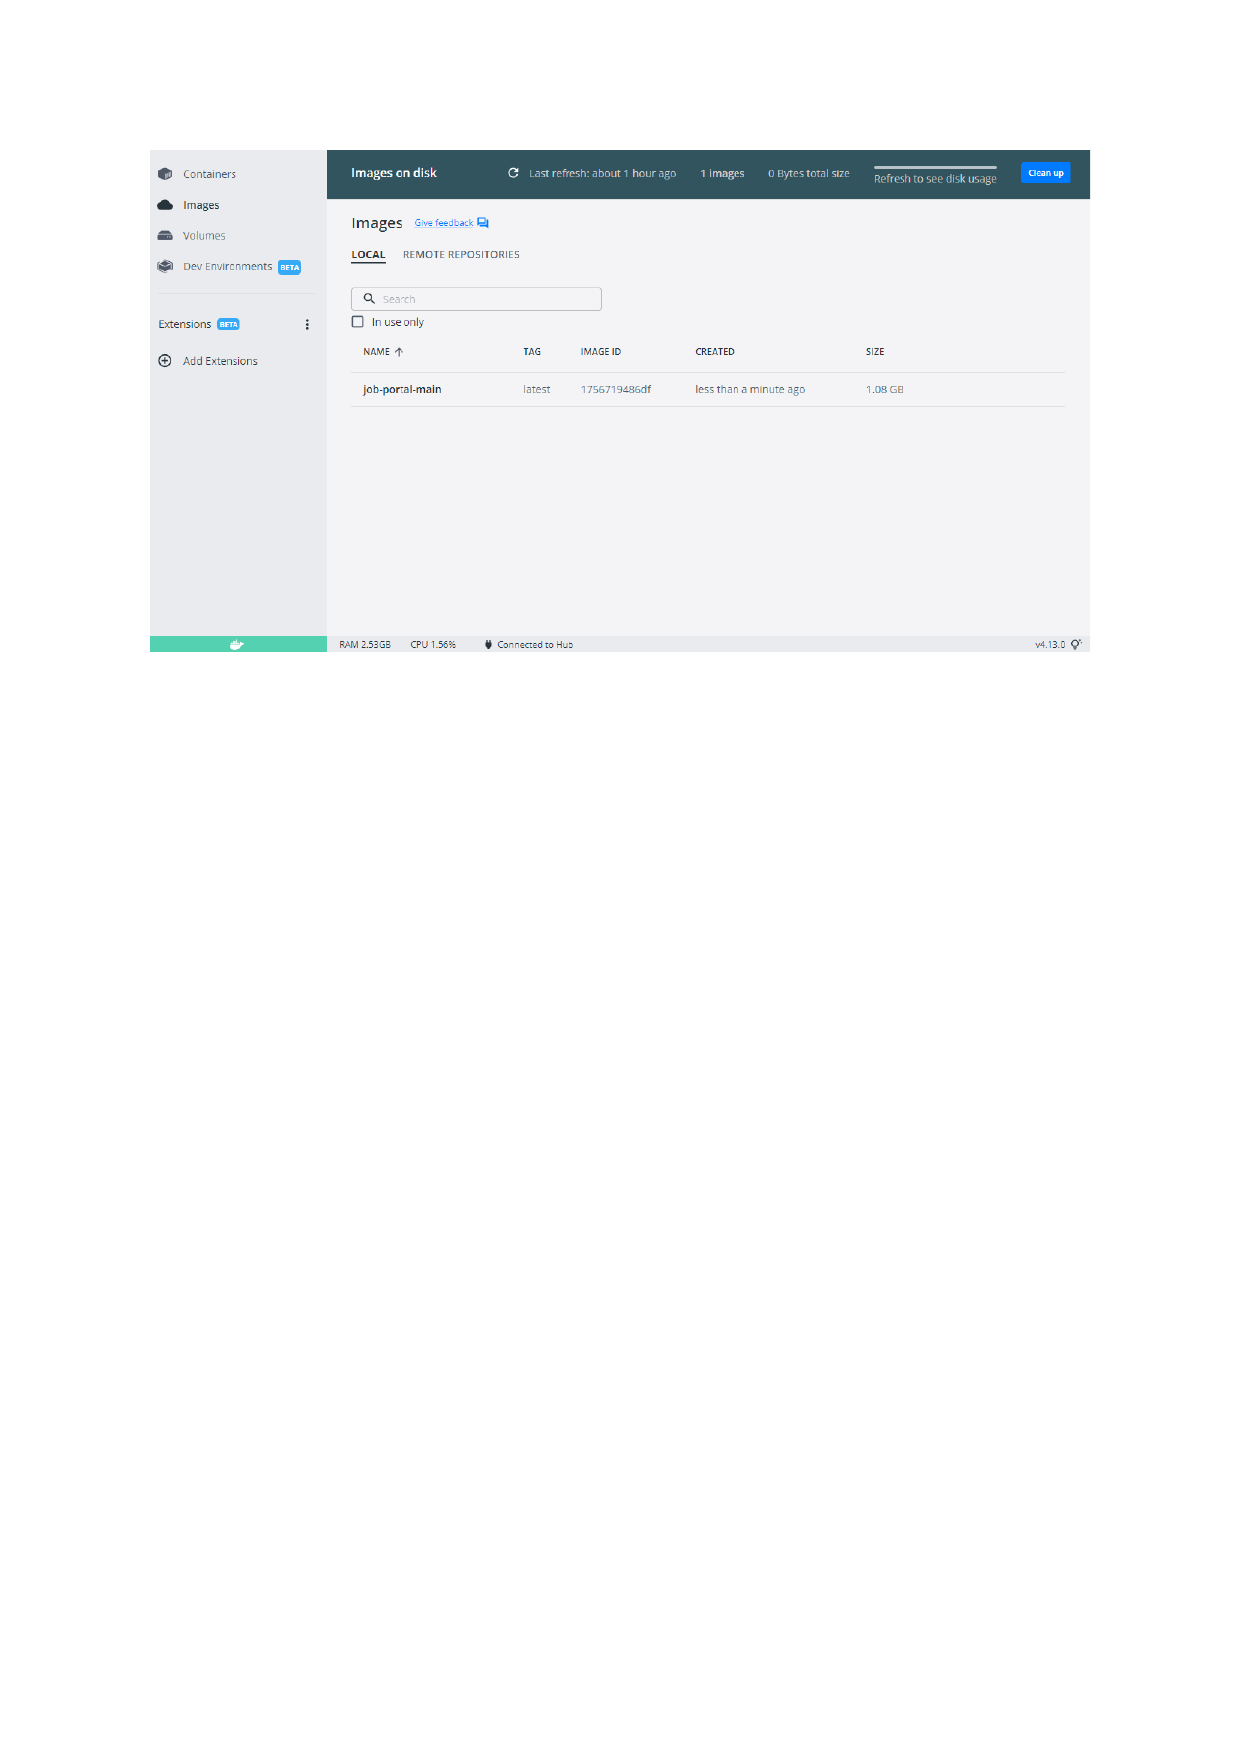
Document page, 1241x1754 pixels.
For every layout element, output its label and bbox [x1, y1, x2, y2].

picture [150, 150, 1091, 652]
